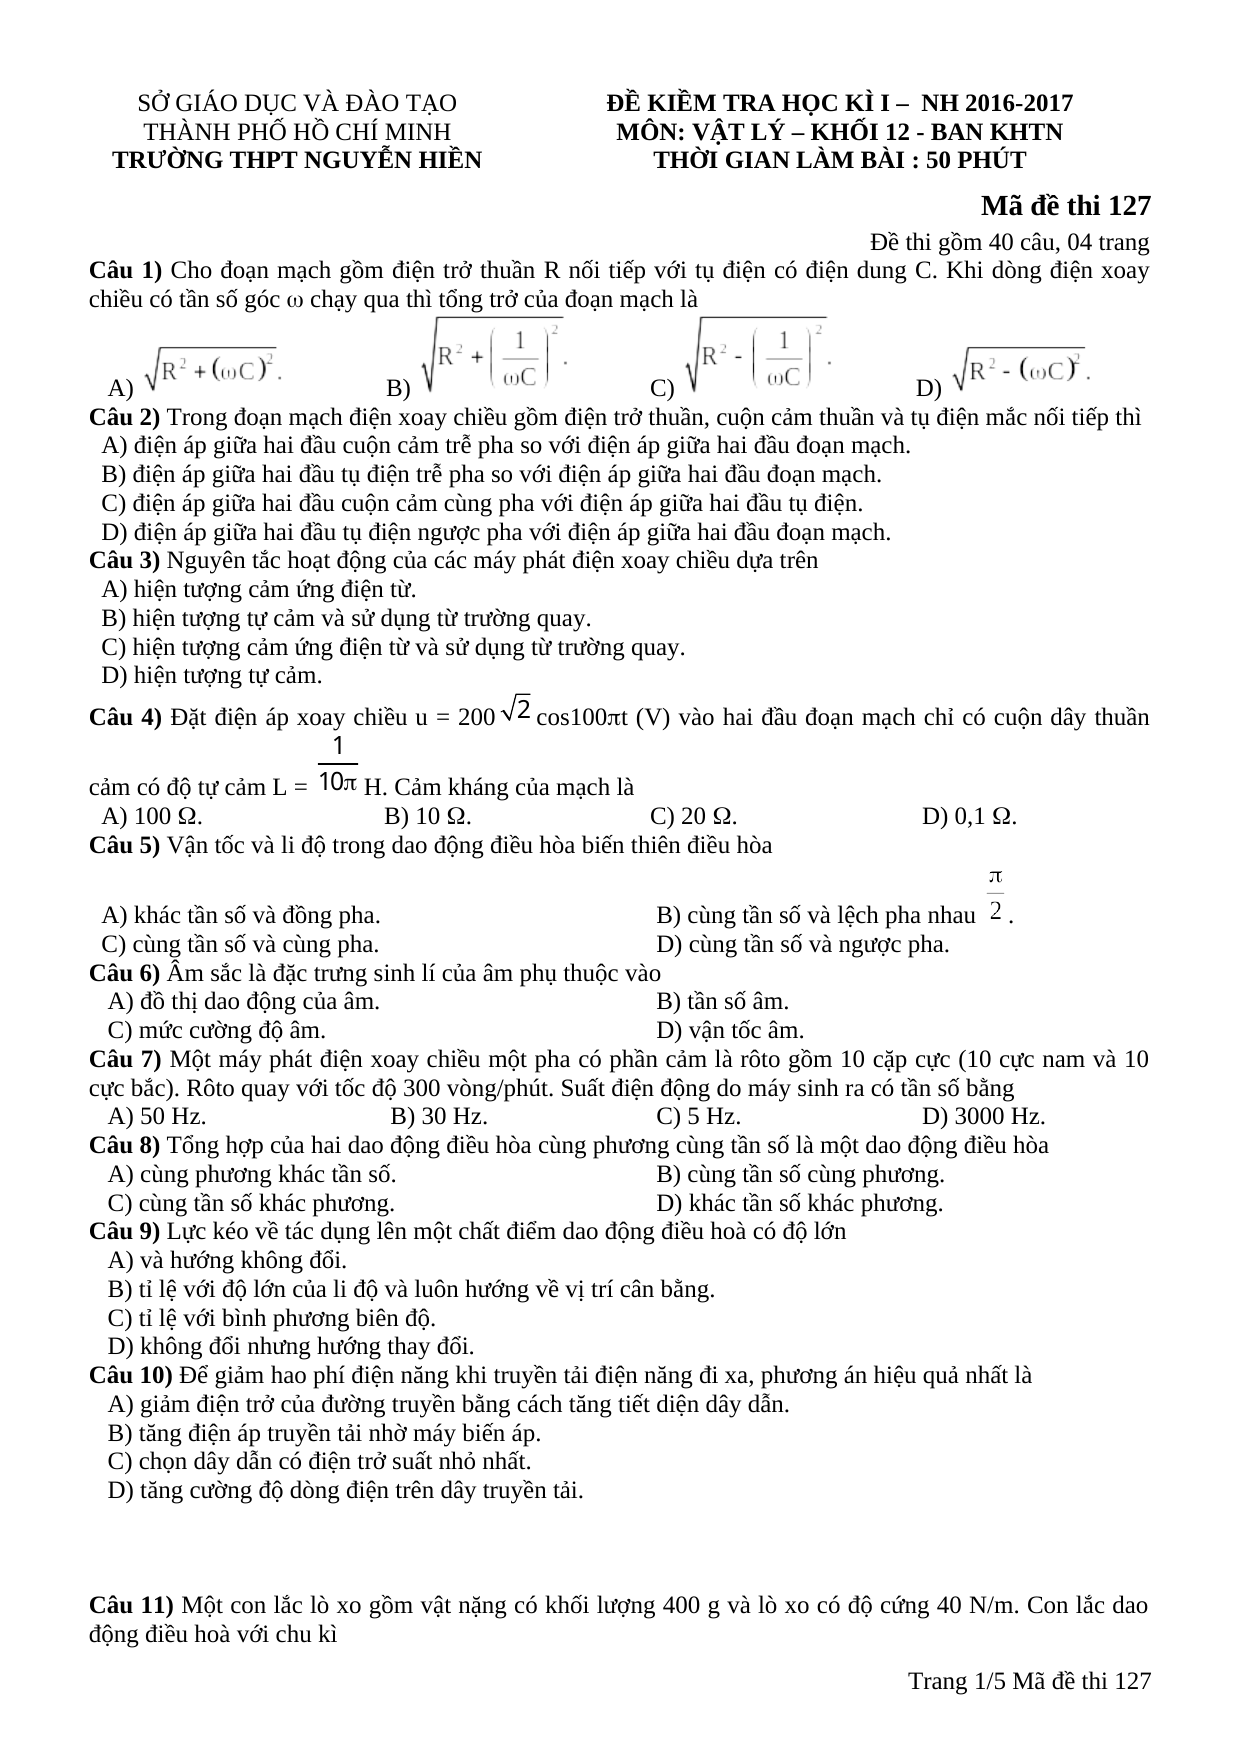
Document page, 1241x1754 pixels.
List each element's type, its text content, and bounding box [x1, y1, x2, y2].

text Câu 1) Cho đoạn mạch gồm điện trở thuần R nối tiếp với tụ điện có điện dung C. Khi dòng điện xoay chiều có tần số góc chạy qua thì tổng trở của đoạn mạch là [89, 255, 1152, 313]
text A) B) C) D) [89, 313, 1152, 402]
text Câu 11) Một con lắc lò xo gồm vật nặng có khối lượng 400 g và lò xo có độ cứng 40 N/m. Con lắc dao động điều hoà với chu kì [89, 1590, 1152, 1648]
text Đề thi gồm 40 câu, 04 trang [839, 227, 1152, 255]
text A) giảm điện trở của đường truyền bằng cách tăng tiết diện dây dẫn. [89, 1389, 1152, 1418]
text C) điện áp giữa hai đầu cuộn cảm cùng pha với điện áp giữa hai đầu tụ điện. [89, 488, 1152, 517]
text D) tăng cường độ dòng điện trên dây truyền tải. [89, 1475, 1152, 1504]
text A) khác tần số và đồng pha. B) cùng tần số và lệch pha nhau . [89, 858, 1152, 929]
text C) hiện tượng cảm ứng điện từ và sử dụng từ trường quay. [89, 632, 1152, 661]
text Câu 3) Nguyên tắc hoạt động của các máy phát điện xoay chiều dựa trên [89, 546, 1152, 574]
text Câu 5) Vận tốc và li độ trong dao động điều hòa biến thiên điều hòa [89, 830, 1152, 858]
text B) tăng điện áp truyền tải nhờ máy biến áp. [89, 1418, 1152, 1446]
text A) 50 Hz. B) 30 Hz. C) 5 Hz. D) 3000 Hz. [89, 1101, 1152, 1130]
text A) hiện tượng cảm ứng điện từ. [89, 574, 1152, 603]
text A) 100 . B) 10 . C) 20 . D) 0,1 . [89, 801, 1152, 830]
text Câu 2) Trong đoạn mạch điện xoay chiều gồm điện trở thuần, cuộn cảm thuần và tụ điện mắc nối tiếp thì [89, 402, 1152, 431]
text Câu 4) Đặt điện áp xoay chiều u = 200cos100t (V) vào hai đầu đoạn mạch chỉ có cuộn dây thuần cảm có độ tự cảm L = H. Cảm kháng của mạch là [89, 689, 1152, 801]
text A) điện áp giữa hai đầu cuộn cảm trễ pha so với điện áp giữa hai đầu đoạn mạch. [89, 431, 1152, 459]
text Câu 9) Lực kéo về tác dụng lên một chất điểm dao động điều hoà có độ lớn [89, 1216, 1152, 1245]
text A) đồ thị dao động của âm. B) tần số âm. [89, 986, 1152, 1015]
text Mã đề thi 127 [89, 188, 1152, 222]
text B) hiện tượng tự cảm và sử dụng từ trường quay. [89, 603, 1152, 632]
text C) chọn dây dẫn có điện trở suất nhỏ nhất. [89, 1446, 1152, 1475]
text D) hiện tượng tự cảm. [89, 661, 1152, 689]
text Câu 8) Tổng hợp của hai dao động điều hòa cùng phương cùng tần số là một dao động điều hòa [89, 1130, 1152, 1159]
text Câu 7) Một máy phát điện xoay chiều một pha có phần cảm là rôto gồm 10 cặp cực (10 cực nam và 10 cực bắc). Rôto quay với tốc độ 300 vòng/phút. Suất điện động do máy sinh ra có tần số bằng [89, 1044, 1152, 1101]
text C) cùng tần số và cùng pha. D) cùng tần số và ngược pha. [89, 929, 1152, 958]
text A) và hướng không đổi. [89, 1245, 1152, 1274]
text B) điện áp giữa hai đầu tụ điện trễ pha so với điện áp giữa hai đầu đoạn mạch. [89, 459, 1152, 488]
text B) tỉ lệ với độ lớn của li độ và luôn hướng về vị trí cân bằng. [89, 1274, 1152, 1303]
text D) điện áp giữa hai đầu tụ điện ngược pha với điện áp giữa hai đầu đoạn mạch. [89, 517, 1152, 546]
text D) không đổi nhưng hướng thay đổi. [89, 1331, 1152, 1360]
table_header ĐỀ KIỀM TRA HỌC KÌ I – NH 2016-2017 MÔN: VẬT LÝ – KHỐI 12 - BAN KHTN THỜI GIAN LÀM BÀI : 50 PHÚT [517, 88, 1163, 188]
text Câu 10) Để giảm hao phí điện năng khi truyền tải điện năng đi xa, phương án hiệu quả nhất là [89, 1360, 1152, 1389]
text C) cùng tần số khác phương. D) khác tần số khác phương. [89, 1188, 1152, 1216]
text A) cùng phương khác tần số. B) cùng tần số cùng phương. [89, 1159, 1152, 1188]
table_header SỞ GIÁO DỤC VÀ ĐÀO TẠO THÀNH PHỐ HỒ CHÍ MINH TRƯỜNG THPT NGUYỄN HIỀN [78, 88, 517, 188]
text C) tỉ lệ với bình phương biên độ. [89, 1303, 1152, 1331]
text Câu 6) Âm sắc là đặc trưng sinh lí của âm phụ thuộc vào [89, 958, 1152, 986]
text C) mức cường độ âm. D) vận tốc âm. [89, 1015, 1152, 1044]
